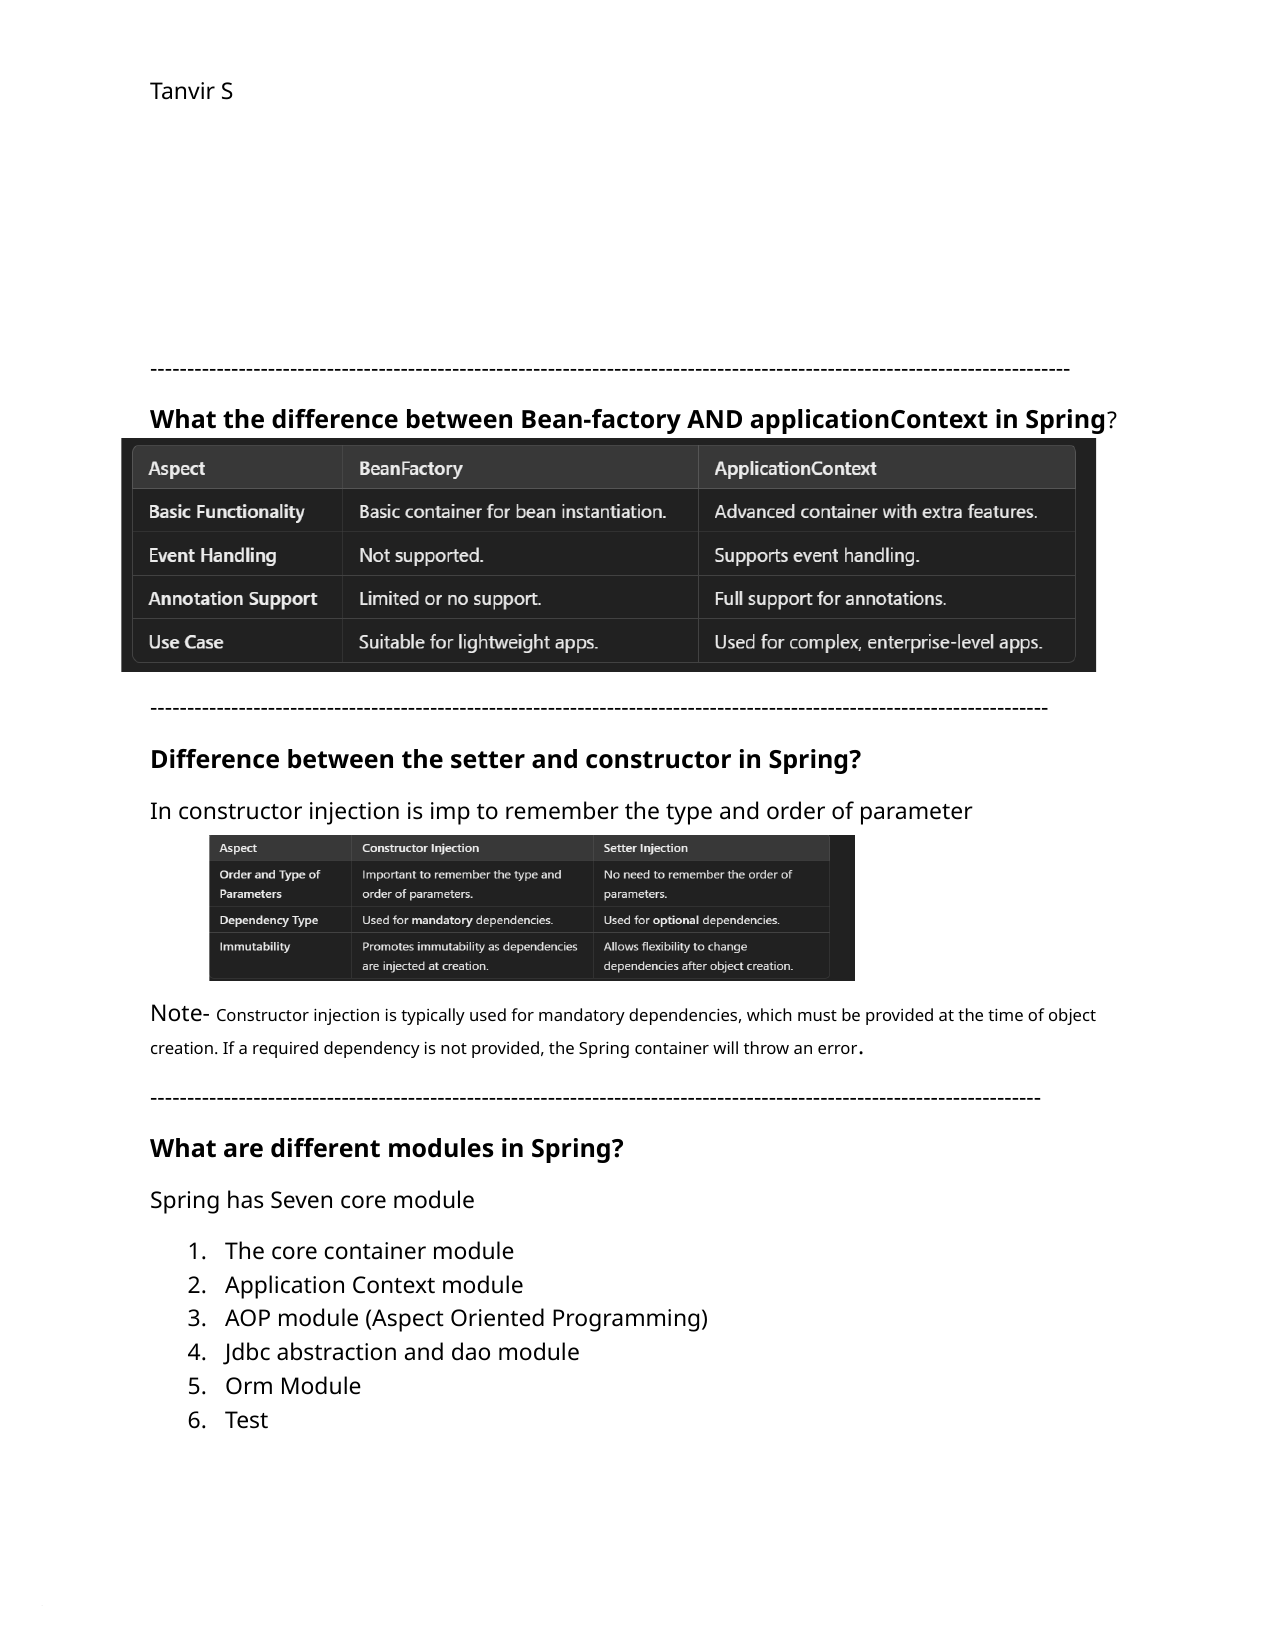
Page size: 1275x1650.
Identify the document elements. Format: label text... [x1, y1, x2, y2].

text Note- Constructor injection is typically used for mandatory dependencies, which must be provided at the time of object creation. If a required dependency is not provided, the Spring container will throw an error. [150, 996, 1125, 1061]
list Jdbc abstraction and dao module [187, 1336, 1125, 1367]
text Difference between the setter and constructor in Spring? [150, 741, 1125, 775]
list Orm Module [187, 1370, 1125, 1401]
picture [121, 438, 1097, 672]
list Application Context module [187, 1269, 1125, 1300]
list Test [187, 1404, 1125, 1435]
text What are different modules in Spring? [150, 1131, 1125, 1165]
picture [209, 835, 855, 981]
text In constructor injection is imp to remember the type and order of parameter [150, 795, 1125, 826]
list The core container module [187, 1235, 1125, 1266]
text Spring has Seven core module [150, 1184, 1125, 1216]
text ------------------------------------------------------------------------------------------------------------------------- [150, 1081, 1125, 1112]
text ----------------------------------------------------------------------------------------------------------------------------- [150, 352, 1125, 383]
list AOP module (Aspect Oriented Programming) [187, 1302, 1125, 1334]
text What the difference between Bean-factory AND applicationContext in Spring? [150, 402, 1125, 436]
